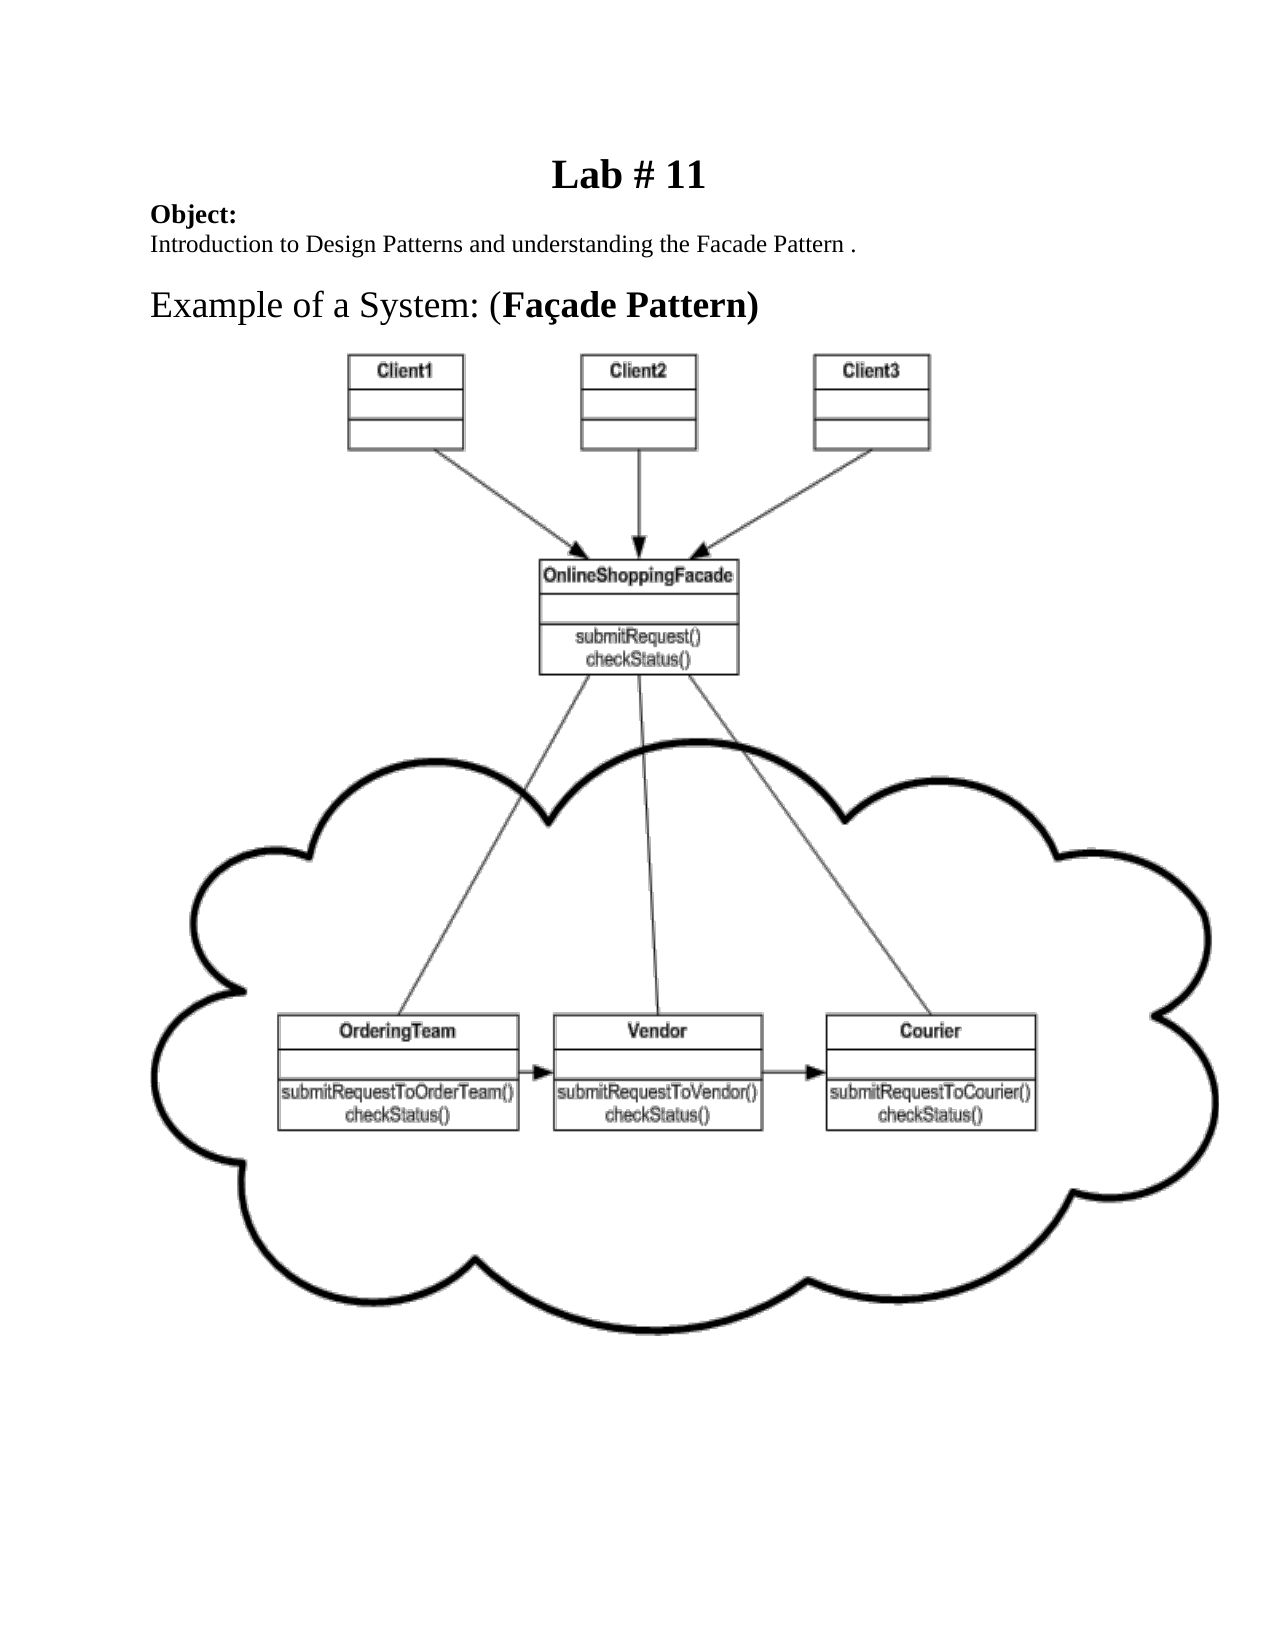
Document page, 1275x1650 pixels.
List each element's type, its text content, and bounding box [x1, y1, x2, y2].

text Example of a System: (Façade Pattern) [150, 283, 1125, 326]
picture [150, 353, 1219, 1336]
text Object: [150, 198, 1125, 229]
text Introduction to Design Patterns and understanding the Facade Pattern . [150, 229, 1125, 258]
text Lab # 11 [150, 150, 1125, 198]
